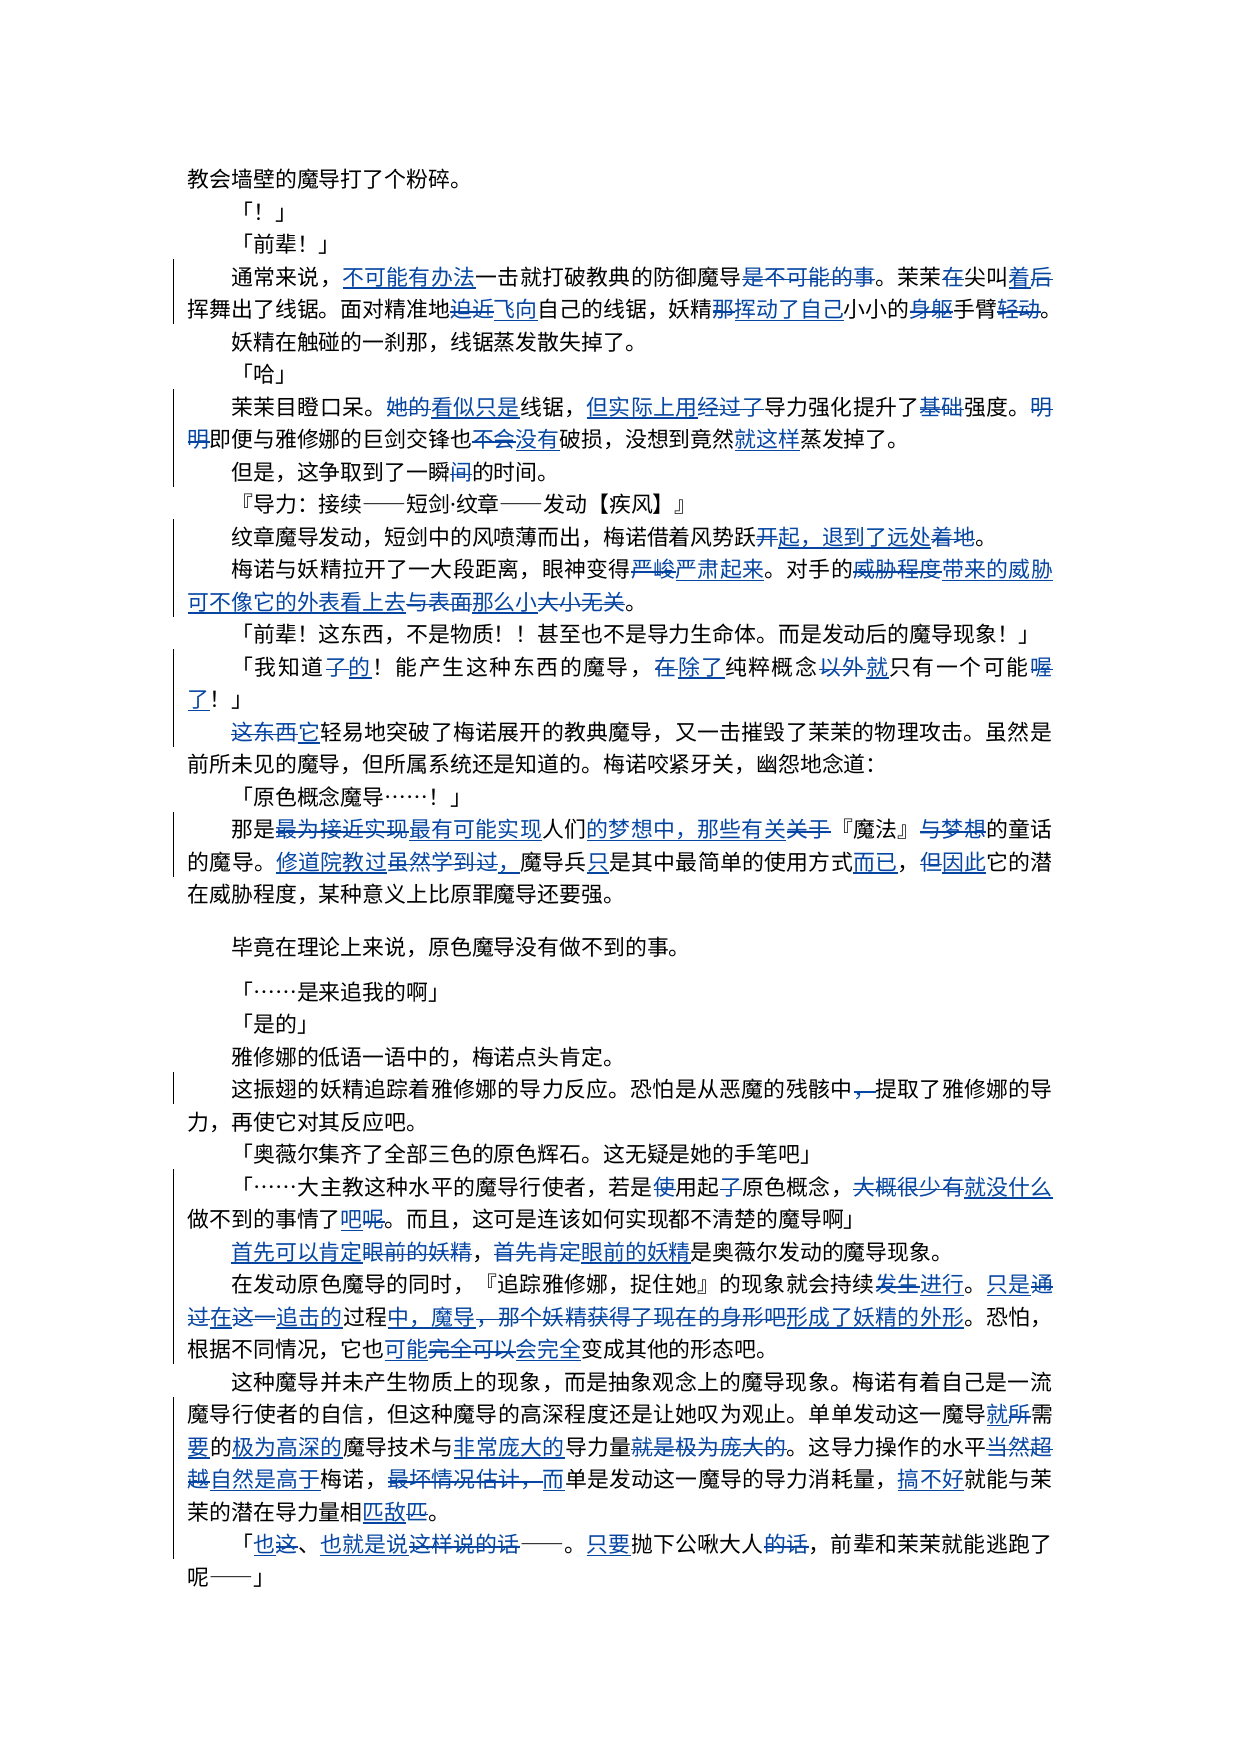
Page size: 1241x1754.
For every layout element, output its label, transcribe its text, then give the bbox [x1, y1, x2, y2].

text 但是，这争取到了一瞬的时间。 [187, 454, 1053, 487]
text 「是的」 [187, 1007, 1053, 1039]
text 梅诺与妖精拉开了一大段距离，眼神变得。对手的。 [187, 552, 1053, 617]
text 「哈」 [187, 357, 1053, 389]
text 雅修娜的低语一语中的，梅诺点头肯定。 [187, 1039, 1053, 1072]
text 纹章魔导发动，短剑中的风喷薄而出，梅诺借着风势跃。 [187, 519, 1053, 552]
text 毕竟在理论上来说，原色魔导没有做不到的事。 [187, 909, 1053, 974]
text 这振翅的妖精追踪着雅修娜的导力反应。恐怕是从恶魔的残骸中提取了雅修娜的导力，再使它对其反应吧。 [187, 1072, 1053, 1137]
text 在发动原色魔导的同时，『追踪雅修娜，捉住她』的现象就会持续。过程。恐怕，根据不同情况，它也变成其他的形态吧。 [187, 1267, 1053, 1364]
text 「、——。抛下公啾大人，前辈和茉茉就能逃跑了呢——」 [187, 1527, 1053, 1592]
text 「前辈！这东西，不是物质！！甚至也不是导力生命体。而是发动后的魔导现象！」 [187, 617, 1053, 649]
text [187, 162, 1053, 194]
text 妖精在触碰的一刹那，线锯蒸发散失掉了。 [187, 324, 1053, 357]
text 「前辈！」 [187, 227, 1053, 259]
text 那是人们『魔法』的童话的魔导。魔导兵是其中最简单的使用方式，它的潜在威胁程度，某种意义上比原罪魔导还要强。 [187, 812, 1053, 909]
text 「……大主教这种水平的魔导行使者，若是用起原色概念，做不到的事情了。而且，这可是连该如何实现都不清楚的魔导啊」 [187, 1169, 1053, 1234]
text 「我知道！能产生这种东西的魔导，纯粹概念只有一个可能！」 [187, 649, 1053, 714]
text 茉茉目瞪口呆。线锯，导力强化提升了强度。即便与雅修娜的巨剑交锋也破损，没想到竟然蒸发掉了。 [187, 389, 1053, 454]
text 通常来说，一击就打破教典的防御魔导。茉茉尖叫挥舞出了线锯。面对精准地自己的线锯，妖精小小的手臂。 [187, 259, 1053, 324]
text 轻易地突破了梅诺展开的教典魔导，又一击摧毁了茉茉的物理攻击。虽然是前所未见的魔导，但所属系统还是知道的。梅诺咬紧牙关，幽怨地念道： [187, 714, 1053, 779]
text 『导力：接续——短剑·纹章——发动【疾风】』 [187, 487, 1053, 519]
text 这种魔导并未产生物质上的现象，而是抽象观念上的魔导现象。梅诺有着自己是一流魔导行使者的自信，但这种魔导的高深程度还是让她叹为观止。单单发动这一魔导需的魔导技术与导力量。这导力操作的水平梅诺，单是发动这一魔导的导力消耗量，就能与茉茉的潜在导力量相。 [187, 1364, 1053, 1527]
text 「……是来追我的啊」 [187, 974, 1053, 1007]
text 「！」 [187, 194, 1053, 227]
text 「原色概念魔导……！」 [187, 779, 1053, 812]
text 「奥薇尔集齐了全部三色的原色辉石。这无疑是她的手笔吧」 [187, 1137, 1053, 1169]
text ，是奥薇尔发动的魔导现象。 [187, 1234, 1053, 1267]
